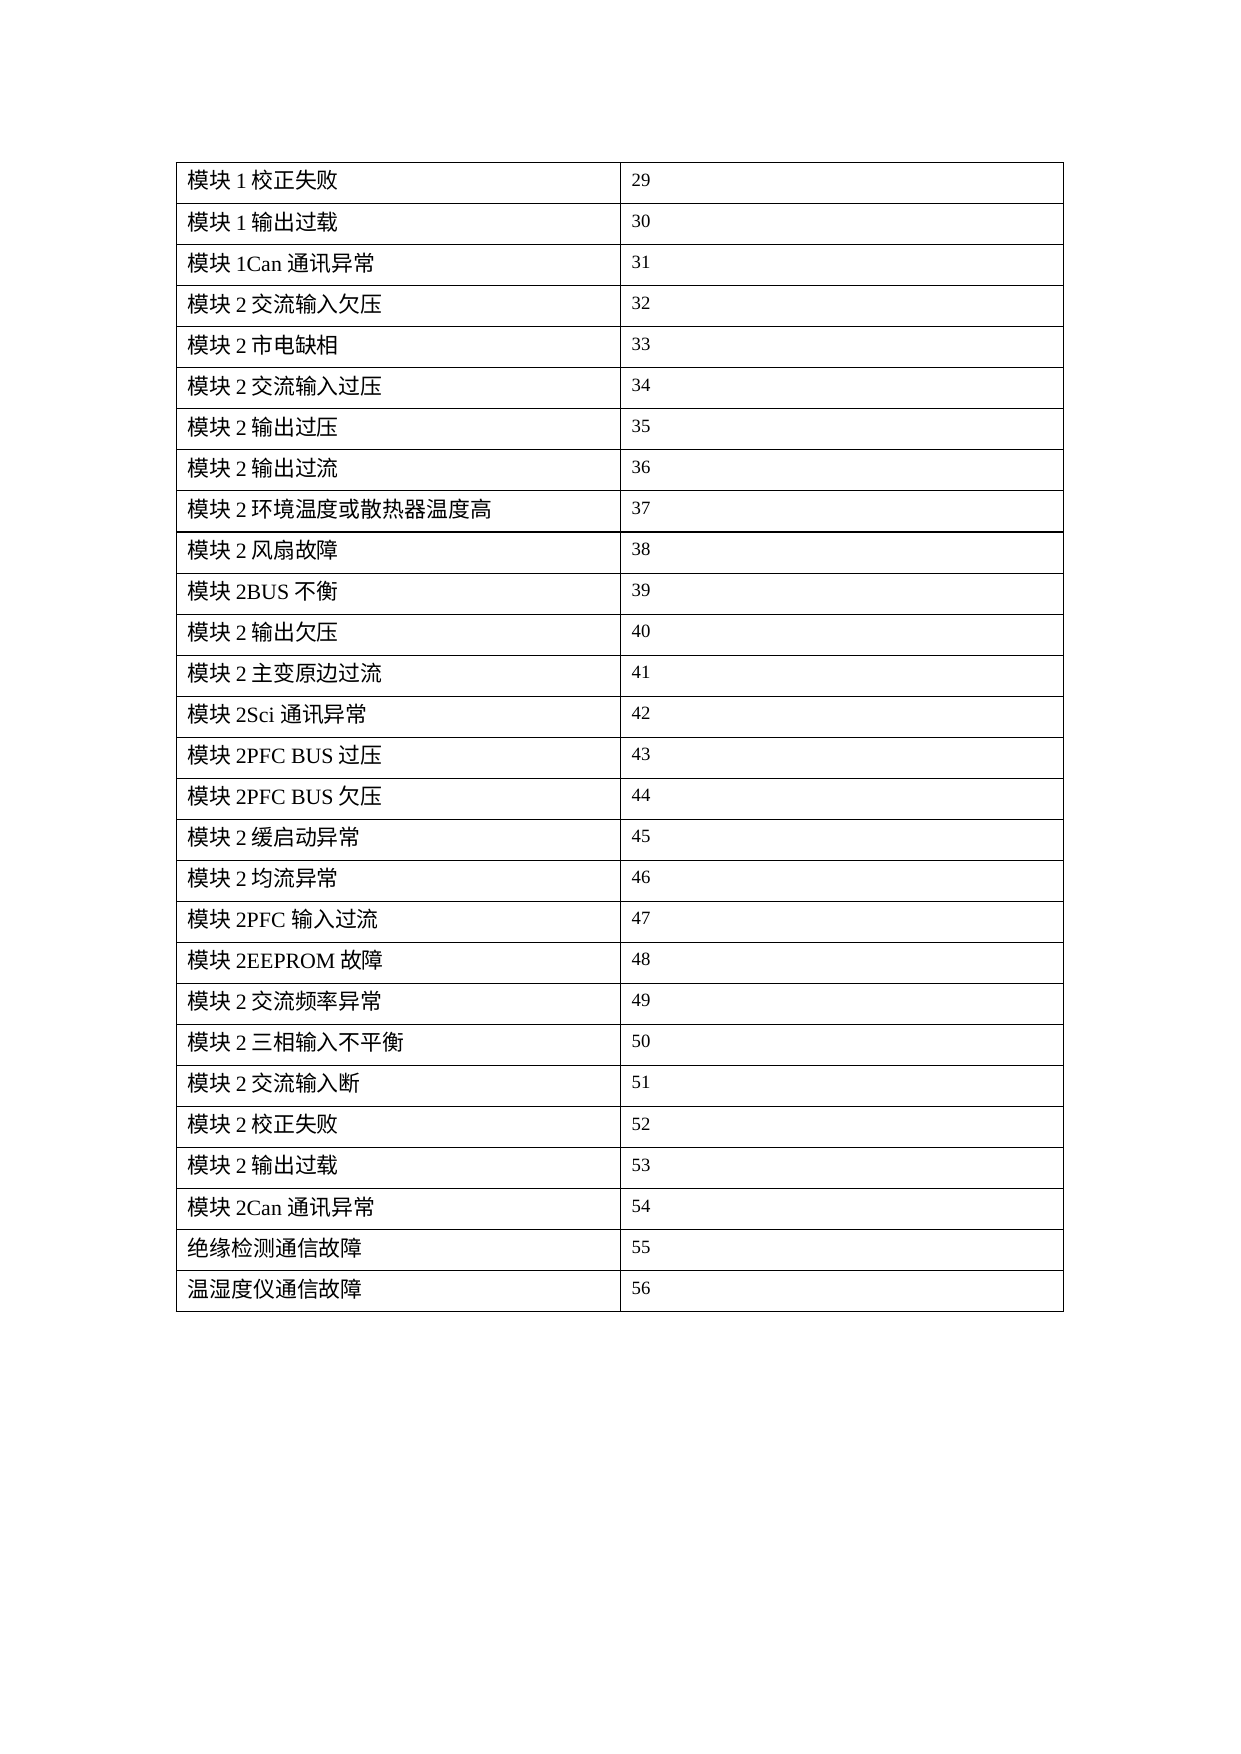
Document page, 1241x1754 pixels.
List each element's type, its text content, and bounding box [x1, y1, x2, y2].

table_cell 32 [621, 286, 1063, 326]
table_cell 45 [621, 820, 1063, 860]
table_cell 模块2输出过压 [177, 409, 620, 449]
table_cell 模块2Can 通讯异常 [177, 1189, 620, 1229]
table_cell 模块2交流输入过压 [177, 368, 620, 408]
table_cell 模块2EEPROM故障 [177, 943, 620, 983]
table_cell 模块2校正失败 [177, 1107, 620, 1147]
table_cell 35 [621, 409, 1063, 449]
table_cell 31 [621, 245, 1063, 285]
table_cell 42 [621, 697, 1063, 737]
table_cell 模块2环境温度或散热器温度高 [177, 491, 620, 531]
table_cell 40 [621, 615, 1063, 654]
table_cell 模块2Sci 通讯异常 [177, 697, 620, 737]
table_cell 模块2PFC BUS过压 [177, 738, 620, 778]
table_cell 模块2主变原边过流 [177, 656, 620, 696]
table_cell 模块2PFC BUS欠压 [177, 779, 620, 819]
table_cell 34 [621, 368, 1063, 408]
table_cell 模块2均流异常 [177, 861, 620, 901]
table_cell 56 [621, 1271, 1063, 1311]
table_cell 47 [621, 902, 1063, 942]
table_cell 模块2三相输入不平衡 [177, 1025, 620, 1065]
table_cell 52 [621, 1107, 1063, 1147]
table_cell 模块2BUS 不衡 [177, 574, 620, 613]
table_cell 模块2风扇故障 [177, 533, 620, 572]
table_cell 模块2市电缺相 [177, 327, 620, 367]
table_cell 54 [621, 1189, 1063, 1229]
table_cell 53 [621, 1148, 1063, 1188]
table_cell 55 [621, 1230, 1063, 1270]
table_cell 模块2交流输入断 [177, 1066, 620, 1106]
table_cell 33 [621, 327, 1063, 367]
table_cell 模块1输出过载 [177, 204, 620, 244]
table_cell 37 [621, 491, 1063, 531]
table_cell 模块1校正失败 [177, 163, 620, 203]
table_cell 41 [621, 656, 1063, 696]
table_cell 模块2输出欠压 [177, 615, 620, 654]
table_cell 44 [621, 779, 1063, 819]
table_cell 36 [621, 450, 1063, 490]
table_cell 模块2PFC 输入过流 [177, 902, 620, 942]
table_cell 38 [621, 533, 1063, 572]
table_cell 30 [621, 204, 1063, 244]
table_cell 模块2输出过载 [177, 1148, 620, 1188]
table_cell 模块2交流频率异常 [177, 984, 620, 1024]
table_cell 模块2缓启动异常 [177, 820, 620, 860]
table_cell 50 [621, 1025, 1063, 1065]
table_cell 46 [621, 861, 1063, 901]
table_cell 模块2输出过流 [177, 450, 620, 490]
table_cell 49 [621, 984, 1063, 1024]
table_cell 模块1Can 通讯异常 [177, 245, 620, 285]
table_cell 绝缘检测通信故障 [177, 1230, 620, 1270]
table_cell 39 [621, 574, 1063, 613]
table_cell 51 [621, 1066, 1063, 1106]
table_cell 温湿度仪通信故障 [177, 1271, 620, 1311]
table_cell 48 [621, 943, 1063, 983]
table_cell 43 [621, 738, 1063, 778]
table_cell 模块2交流输入欠压 [177, 286, 620, 326]
table_cell 29 [621, 163, 1063, 203]
